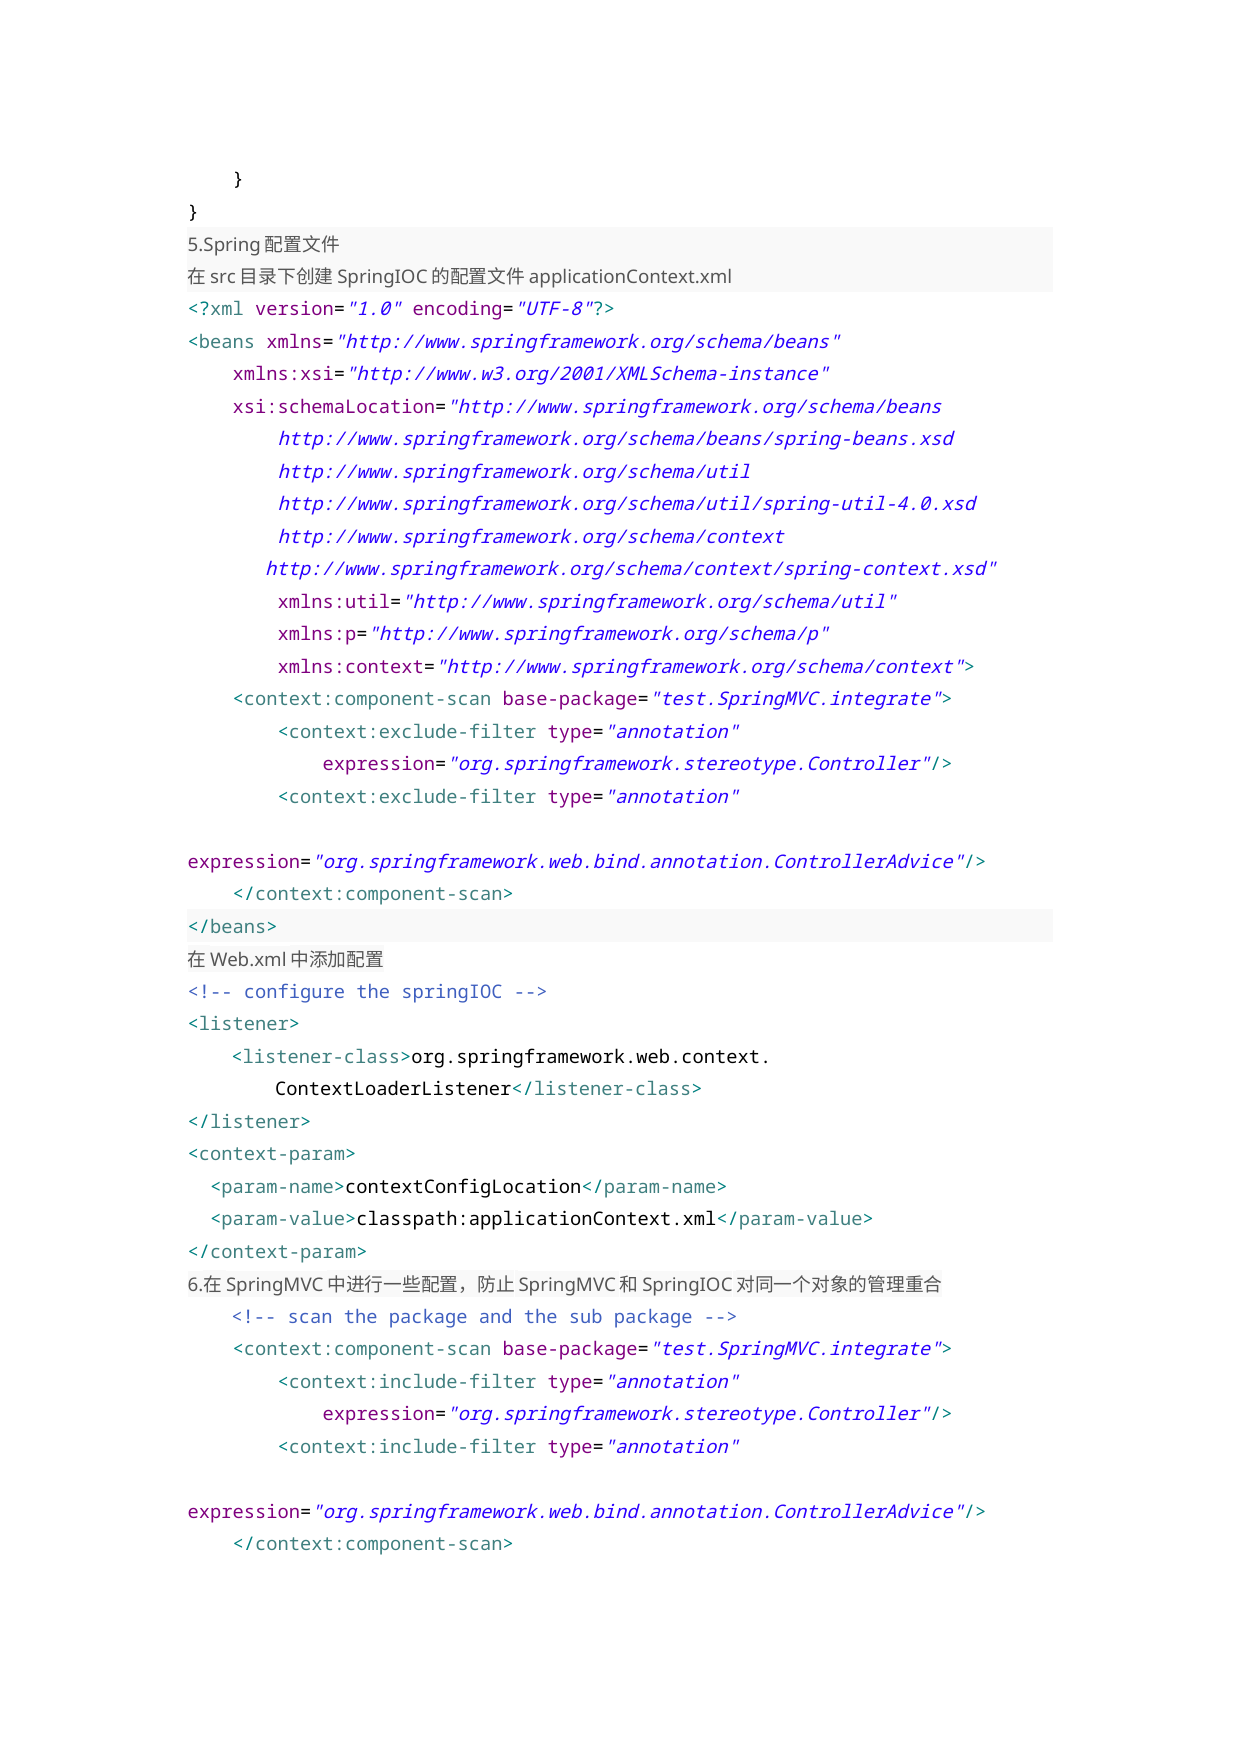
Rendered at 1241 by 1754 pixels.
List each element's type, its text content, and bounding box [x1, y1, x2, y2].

text 在src目录下创建SpringIOC的配置文件applicationContext.xml [187, 259, 1053, 292]
text expression="org.springframework.web.bind.annotation.ControllerAdvice"/> [187, 812, 1053, 877]
text </context:component-scan> [187, 877, 1053, 909]
text </beans> [187, 909, 1053, 942]
text <param-name>contextConfigLocation</param-name> [187, 1169, 1053, 1202]
text <!-- scan the package and the sub package --> [187, 1299, 1053, 1332]
text <listener-class>org.springframework.web.context. [187, 1039, 1053, 1072]
text <?xml version="1.0" encoding="UTF-8"?> [187, 292, 1053, 324]
text xmlns:p="http://www.springframework.org/schema/p" [187, 617, 1053, 649]
text <context-param> [187, 1137, 1053, 1169]
text <param-value>classpath:applicationContext.xml</param-value> [187, 1202, 1053, 1234]
text ContextLoaderListener</listener-class> [231, 1072, 1053, 1104]
text <context:component-scan base-package="test.SpringMVC.integrate"> [187, 682, 1053, 714]
text http://www.springframework.org/schema/util [187, 454, 1053, 487]
text http://www.springframework.org/schema/util/spring-util-4.0.xsd [187, 487, 1053, 519]
text <context:include-filter type="annotation" [187, 1429, 1053, 1462]
text <context:exclude-filter type="annotation" [187, 779, 1053, 812]
text <context:include-filter type="annotation" [187, 1364, 1053, 1397]
text </context:component-scan> [187, 1527, 1053, 1559]
text } [187, 194, 1053, 227]
text 5.Spring配置文件 [187, 227, 1053, 259]
text xmlns:util="http://www.springframework.org/schema/util" [187, 584, 1053, 617]
text expression="org.springframework.stereotype.Controller"/> [187, 1397, 1053, 1429]
text http://www.springframework.org/schema/beans/spring-beans.xsd [187, 422, 1053, 454]
text <context:component-scan base-package="test.SpringMVC.integrate"> [187, 1332, 1053, 1364]
text <beans xmlns="http://www.springframework.org/schema/beans" [187, 324, 1053, 357]
text 6.在SpringMVC中进行一些配置，防止SpringMVC和SpringIOC对同一个对象的管理重合 [187, 1267, 1053, 1299]
text http://www.springframework.org/schema/context [187, 519, 1053, 552]
text <!-- configure the springIOC --> [187, 974, 1053, 1007]
text </context-param> [187, 1234, 1053, 1267]
text xsi:schemaLocation="http://www.springframework.org/schema/beans [187, 389, 1053, 422]
text xmlns:context="http://www.springframework.org/schema/context"> [187, 649, 1053, 682]
text http://www.springframework.org/schema/context/spring-context.xsd" [187, 552, 1053, 584]
text xmlns:xsi="http://www.w3.org/2001/XMLSchema-instance" [187, 357, 1053, 389]
text 在Web.xml中添加配置 [187, 942, 1053, 974]
text expression="org.springframework.web.bind.annotation.ControllerAdvice"/> [187, 1462, 1053, 1527]
text } [187, 162, 1053, 194]
text expression="org.springframework.stereotype.Controller"/> [187, 747, 1053, 779]
text <listener> [187, 1007, 1053, 1039]
text <context:exclude-filter type="annotation" [187, 714, 1053, 747]
text </listener> [187, 1104, 1053, 1137]
